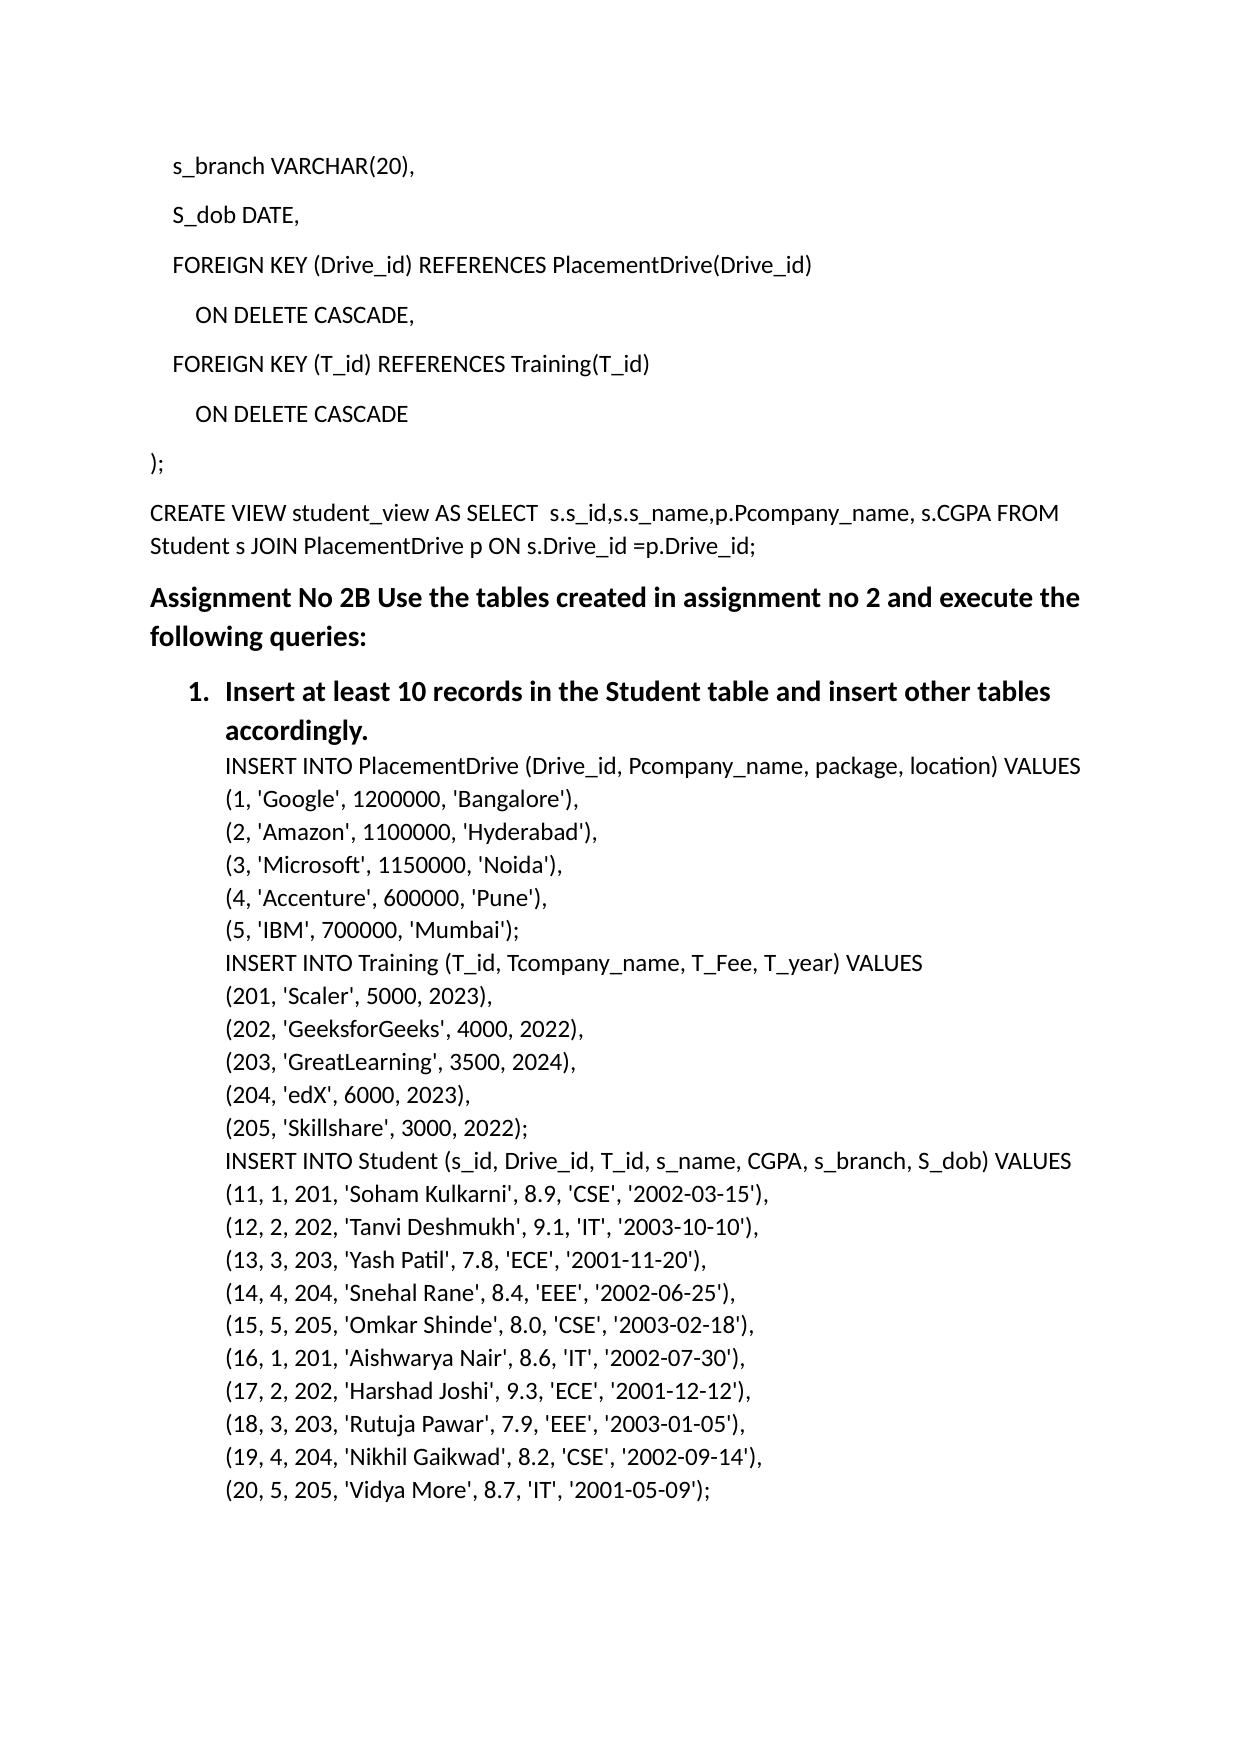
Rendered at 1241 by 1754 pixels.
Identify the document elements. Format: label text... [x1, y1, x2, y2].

list INSERT INTO Training (T_id, Tcompany_name, T_Fee, T_year) VALUES [225, 947, 1090, 978]
list (203, 'GreatLearning', 3500, 2024), [225, 1046, 1090, 1077]
list (204, 'edX', 6000, 2023), [225, 1079, 1090, 1110]
list (12, 2, 202, 'Tanvi Deshmukh', 9.1, 'IT', '2003-10-10'), [225, 1211, 1090, 1241]
list (18, 3, 203, 'Rutuja Pawar', 7.9, 'EEE', '2003-01-05'), [225, 1408, 1090, 1439]
list (3, 'Microsoft', 1150000, 'Noida'), [225, 849, 1090, 879]
list (13, 3, 203, 'Yash Patil', 7.8, 'ECE', '2001-11-20'), [225, 1244, 1090, 1274]
list (201, 'Scaler', 5000, 2023), [225, 980, 1090, 1011]
list (14, 4, 204, 'Snehal Rane', 8.4, 'EEE', '2002-06-25'), [225, 1277, 1090, 1307]
text ); [150, 447, 1090, 478]
list INSERT INTO PlacementDrive (Drive_id, Pcompany_name, package, location) VALUES [225, 750, 1090, 781]
text FOREIGN KEY (T_id) REFERENCES Training(T_id) [150, 348, 1090, 379]
text Assignment No 2B Use the tables created in assignment no 2 and execute the following queries: [150, 579, 1090, 654]
text ON DELETE CASCADE, [150, 299, 1090, 329]
list Insert at least 10 records in the Student table and insert other tables accordingly. [187, 673, 1090, 747]
list (15, 5, 205, 'Omkar Shinde', 8.0, 'CSE', '2003-02-18'), [225, 1309, 1090, 1340]
list (202, 'GeeksforGeeks', 4000, 2022), [225, 1013, 1090, 1044]
list (16, 1, 201, 'Aishwarya Nair', 8.6, 'IT', '2002-07-30'), [225, 1342, 1090, 1373]
list (205, 'Skillshare', 3000, 2022); [225, 1112, 1090, 1143]
list INSERT INTO Student (s_id, Drive_id, T_id, s_name, CGPA, s_branch, S_dob) VALUES [225, 1145, 1090, 1176]
list (20, 5, 205, 'Vidya More', 8.7, 'IT', '2001-05-09'); [225, 1474, 1090, 1505]
list (11, 1, 201, 'Soham Kulkarni', 8.9, 'CSE', '2002-03-15'), [225, 1178, 1090, 1208]
list (17, 2, 202, 'Harshad Joshi', 9.3, 'ECE', '2001-12-12'), [225, 1375, 1090, 1406]
text ON DELETE CASCADE [150, 398, 1090, 428]
text s_branch VARCHAR(20), [150, 150, 1090, 181]
list (5, 'IBM', 700000, 'Mumbai'); [225, 914, 1090, 945]
text S_dob DATE, [150, 199, 1090, 230]
list (4, 'Accenture', 600000, 'Pune'), [225, 882, 1090, 912]
list (2, 'Amazon', 1100000, 'Hyderabad'), [225, 816, 1090, 846]
text FOREIGN KEY (Drive_id) REFERENCES PlacementDrive(Drive_id) [150, 249, 1090, 280]
list (19, 4, 204, 'Nikhil Gaikwad', 8.2, 'CSE', '2002-09-14'), [225, 1441, 1090, 1472]
list (1, 'Google', 1200000, 'Bangalore'), [225, 783, 1090, 813]
text CREATE VIEW student_view AS SELECT s.s_id,s.s_name,p.Pcompany_name, s.CGPA FROM Student s JOIN PlacementDrive p ON s.Drive_id =p.Drive_id; [150, 497, 1090, 561]
